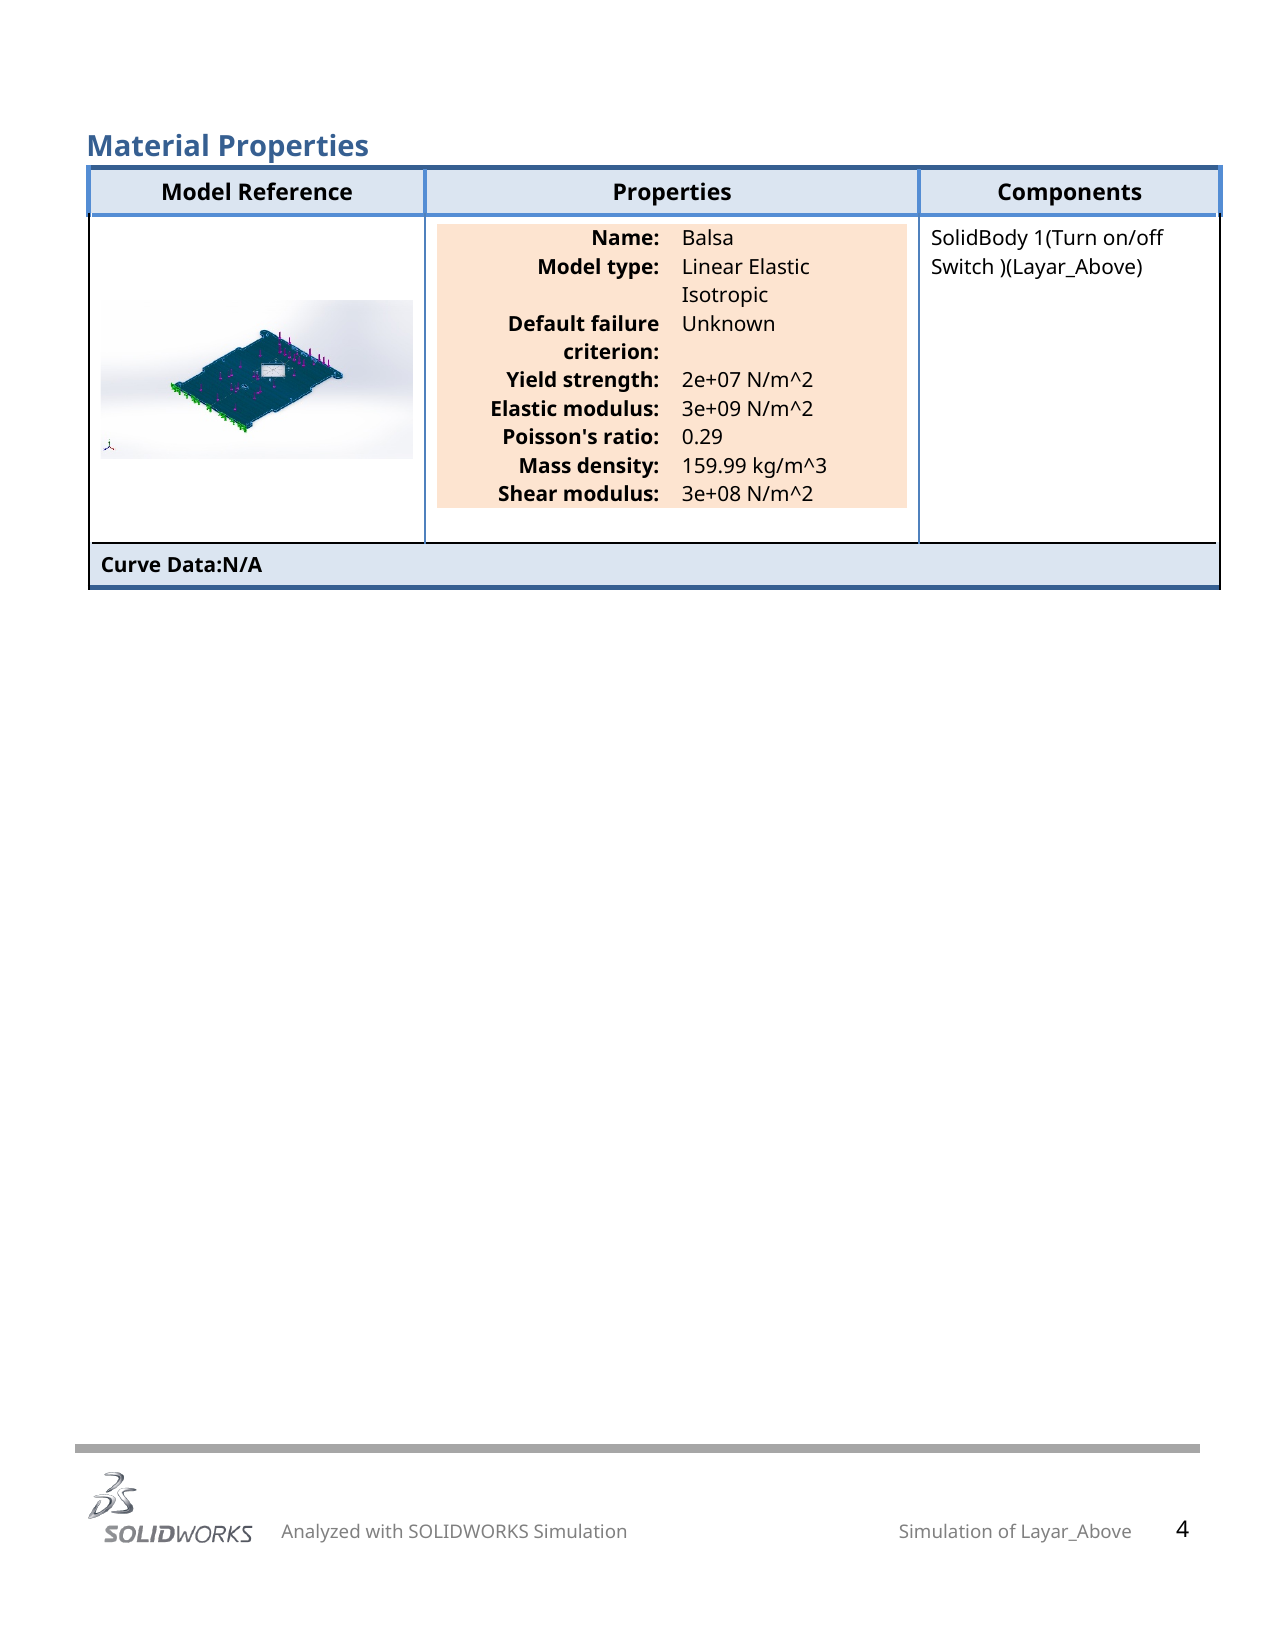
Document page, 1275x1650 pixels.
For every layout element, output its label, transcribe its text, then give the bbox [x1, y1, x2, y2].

table_header Material Properties [75, 75, 1235, 621]
picture [86, 1453, 254, 1544]
picture [100, 300, 413, 459]
